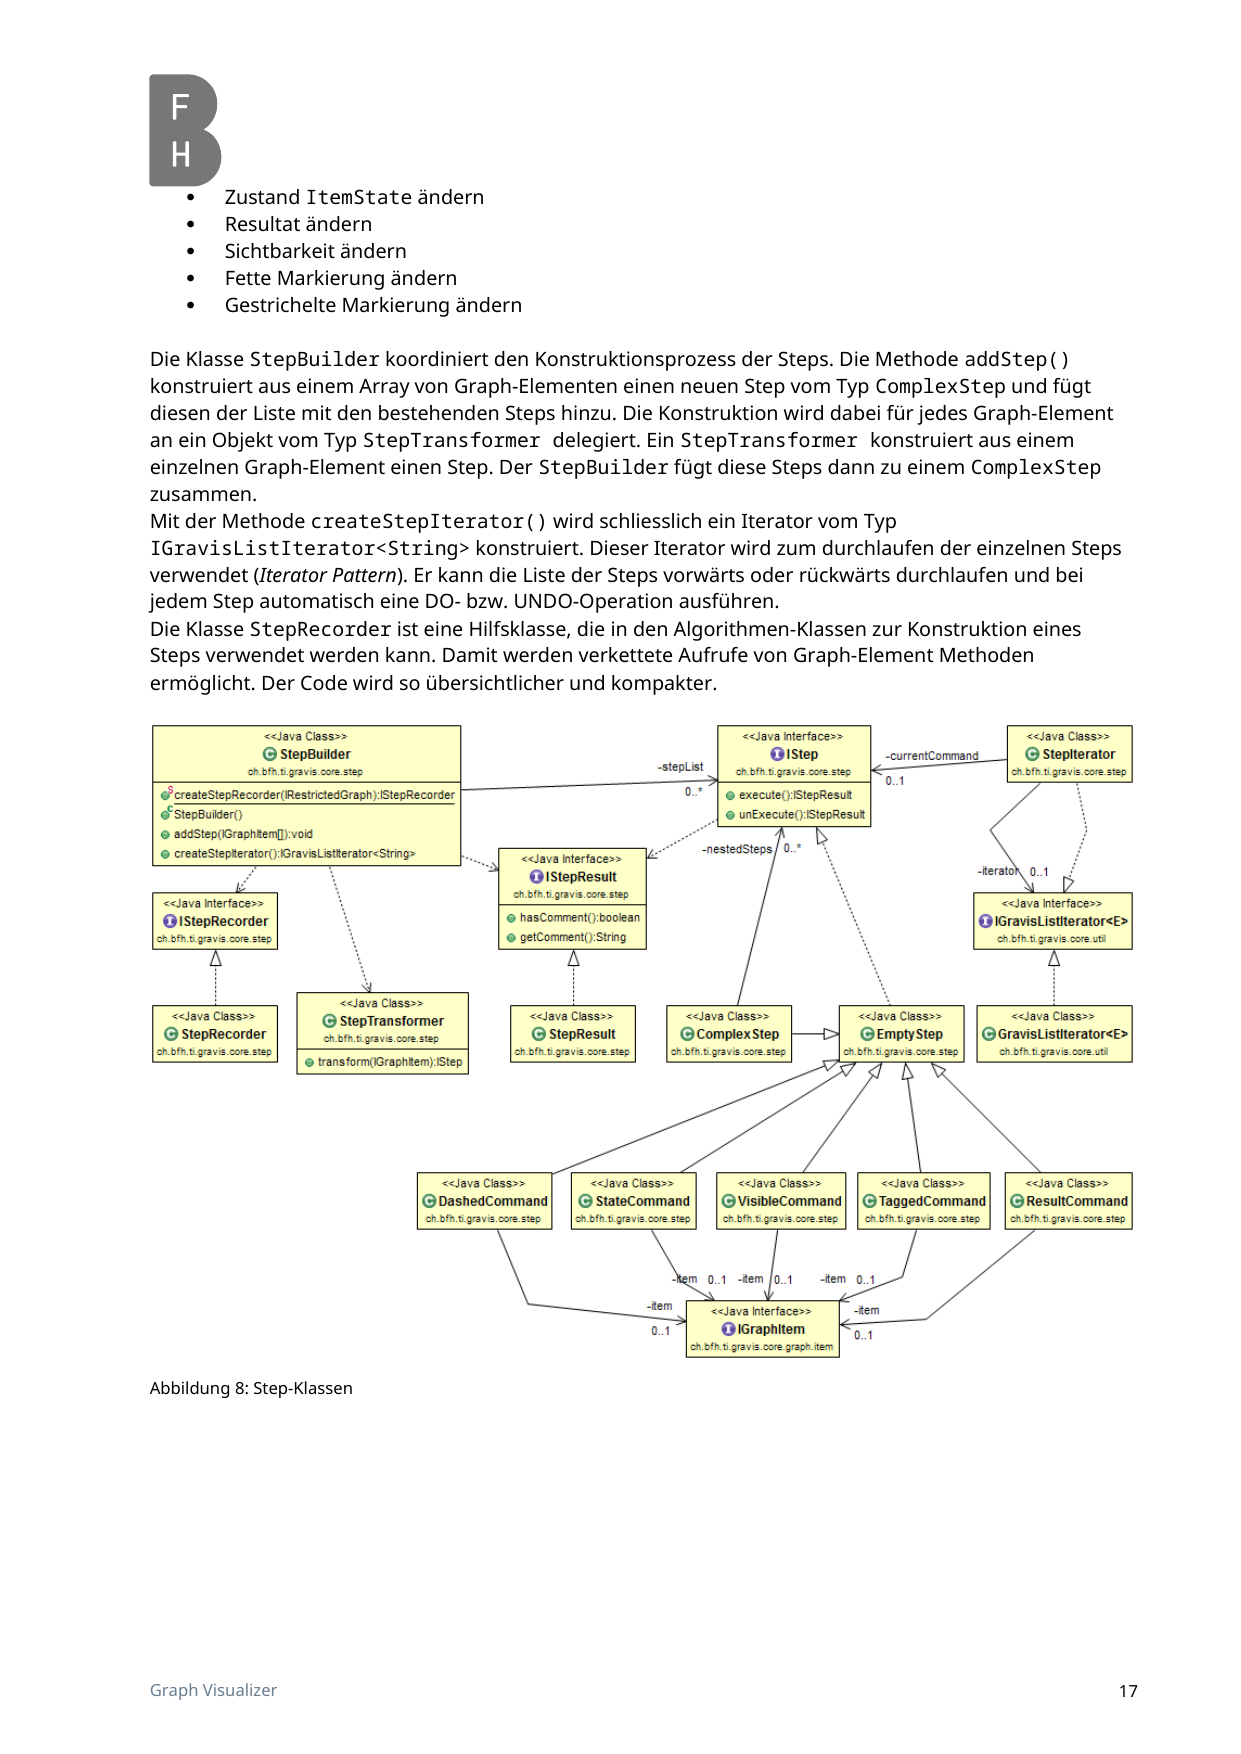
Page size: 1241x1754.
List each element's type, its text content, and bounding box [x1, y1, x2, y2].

text Mit der Methode createStepIterator() wird schliesslich ein Iterator vom Typ IGravisListIterator<String> konstruiert. Dieser Iterator wird zum durchlaufen der einzelnen Steps verwendet (Iterator Pattern). Er kann die Liste der Steps vorwärts oder rückwärts durchlaufen und bei jedem Step automatisch eine DO- bzw. UNDO-Operation ausführen. [149, 507, 1136, 615]
text Abbildung 8: Step-Klassen [149, 1373, 1136, 1399]
list Fette Markierung ändern [187, 264, 1136, 291]
list Gestrichelte Markierung ändern [187, 291, 1136, 318]
text Die Klasse StepBuilder koordiniert den Konstruktionsprozess der Steps. Die Methode addStep() konstruiert aus einem Array von Graph-Elementen einen neuen Step vom Typ ComplexStep und fügt diesen der Liste mit den bestehenden Steps hinzu. Die Konstruktion wird dabei für jedes Graph-Element an ein Objekt vom Typ StepTransformer delegiert. Ein StepTransformer konstruiert aus einem einzelnen Graph-Element einen Step. Der StepBuilder fügt diese Steps dann zu einem ComplexStep zusammen. [149, 345, 1136, 507]
list Resultat ändern [187, 210, 1136, 237]
list Sichtbarkeit ändern [187, 237, 1136, 264]
picture [149, 722, 1136, 1361]
list Zustand ItemState ändern [187, 183, 1136, 210]
text Die Klasse StepRecorder ist eine Hilfsklasse, die in den Algorithmen-Klassen zur Konstruktion eines Steps verwendet werden kann. Damit werden verkettete Aufrufe von Graph-Element Methoden ermöglicht. Der Code wird so übersichtlicher und kompakter. [149, 615, 1136, 696]
